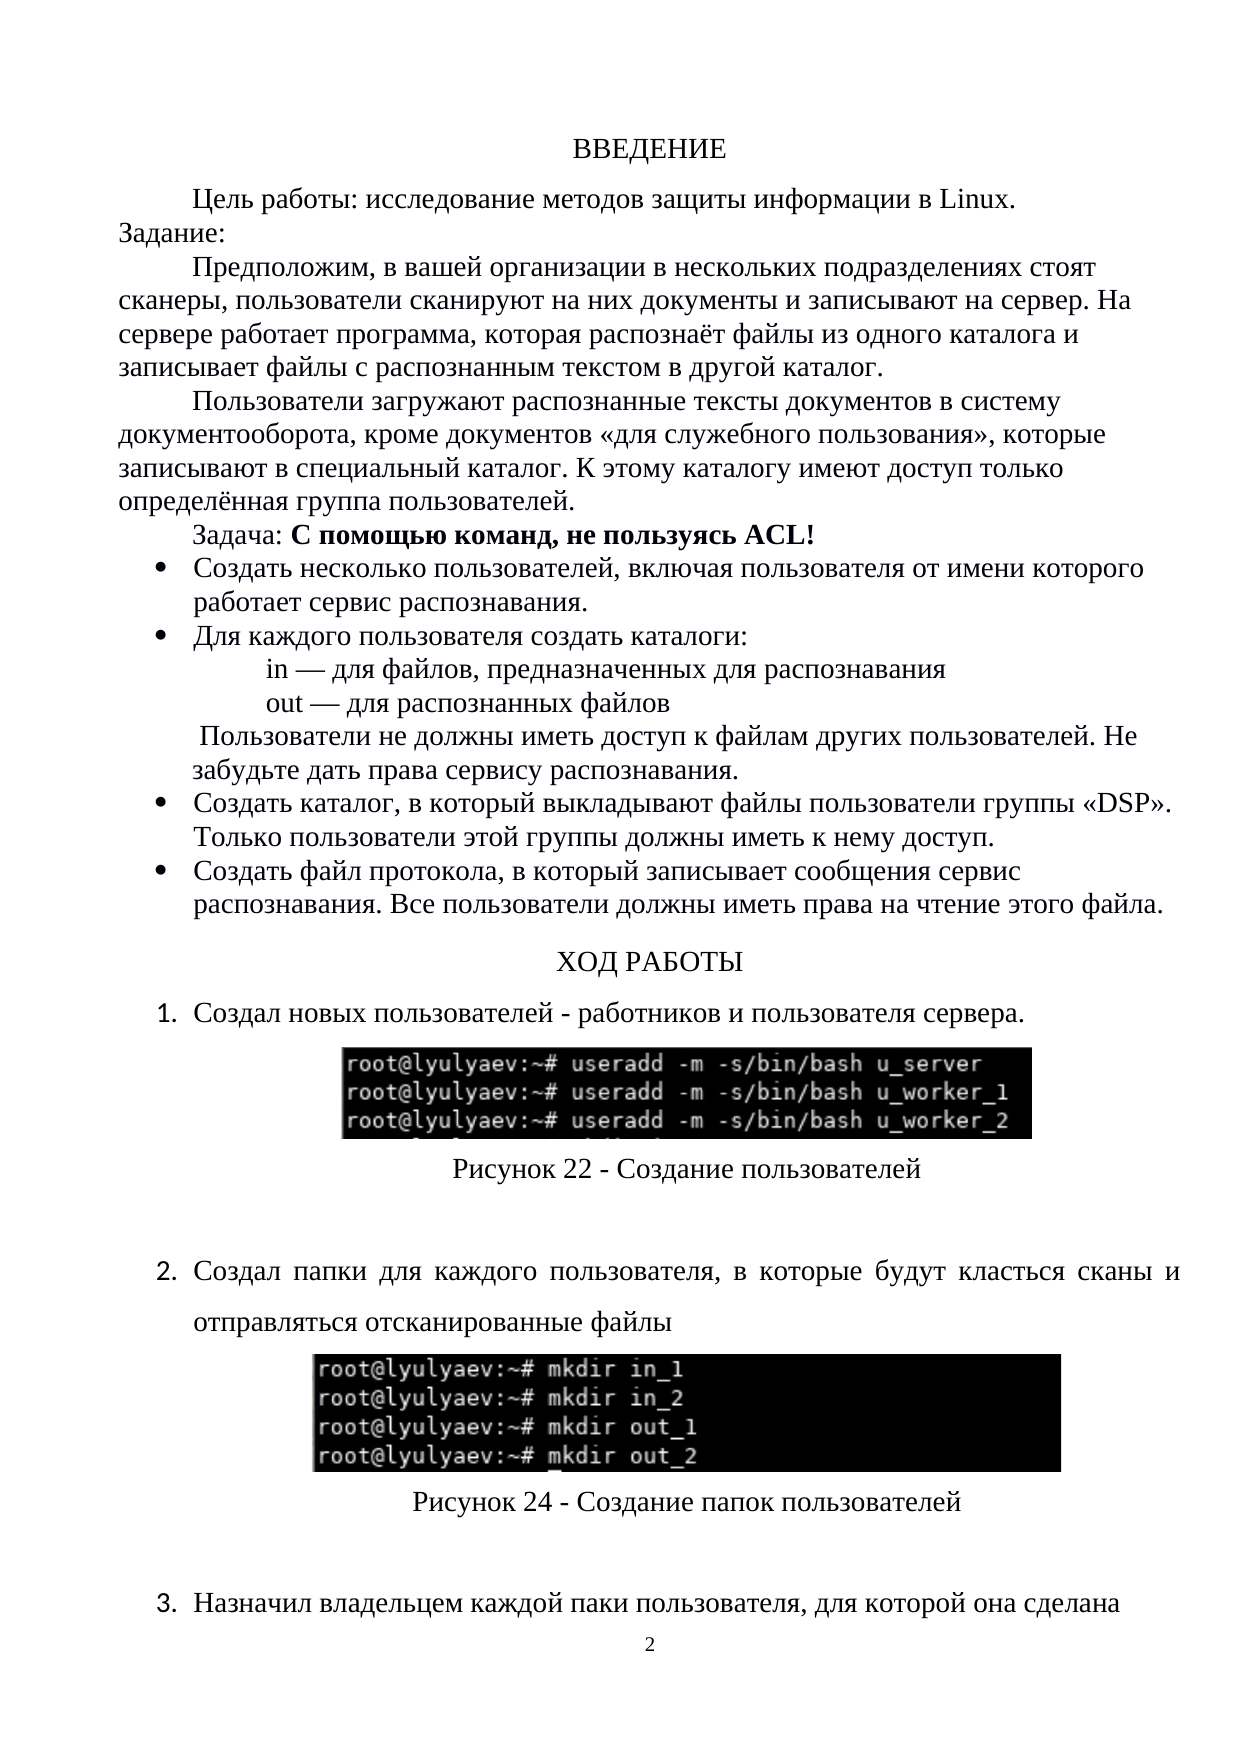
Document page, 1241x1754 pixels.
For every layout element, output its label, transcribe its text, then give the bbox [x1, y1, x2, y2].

text Пользователи загружают распознанные тексты документов в систему документооборота, кроме документов «для служебного пользования», которые записывают в специальный каталог. К этому каталогу имеют доступ только определённая группа пользователей. [118, 383, 1181, 517]
list Создать каталог, в который выкладывают файлы пользователи группы «DSP». Только пользователи этой группы должны иметь к нему доступ. [156, 786, 1181, 853]
list Для каждого пользователя создать каталоги: [156, 618, 1181, 651]
text ВВЕДЕНИЕ [118, 131, 1181, 165]
text Рисунок 24 - Создание папок пользователей [118, 1484, 1181, 1517]
text Предположим, в вашей организации в нескольких подразделениях стоят сканеры, пользователи сканируют на них документы и записывают на сервер. На сервере работает программа, которая распознаёт файлы из одного каталога и записывает файлы с распознанным текстом в другой каталог. [118, 249, 1181, 383]
text ХОД РАБОТЫ [118, 944, 1181, 977]
picture [341, 1047, 1032, 1139]
picture [311, 1354, 1062, 1472]
text Задача: С помощью команд, не пользуясь ACL! [118, 517, 1181, 551]
list Создал новых пользователей - работников и пользователя сервера. [156, 994, 1181, 1030]
list Создать несколько пользователей, включая пользователя от имени которого работает сервис распознавания. [156, 551, 1181, 618]
list Создал папки для каждого пользователя, в которые будут класться сканы и отправляться отсканированные файлы [156, 1252, 1181, 1337]
list Создать файл протокола, в который записывает сообщения сервис распознавания. Все пользователи должны иметь права на чтение этого файла. [156, 853, 1181, 920]
text Задание: [118, 215, 1181, 249]
text in — для файлов, предназначенных для распознавания [192, 651, 1181, 685]
text Рисунок 22 - Создание пользователей [118, 1151, 1181, 1184]
list Назначил владельцем каждой паки пользователя, для которой она сделана [156, 1584, 1181, 1620]
text Цель работы: исследование методов защиты информации в Linux. [118, 182, 1181, 215]
text out — для распознанных файлов Пользователи не должны иметь доступ к файлам других пользователей. Не забудьте дать права сервису распознавания. [192, 685, 1181, 786]
